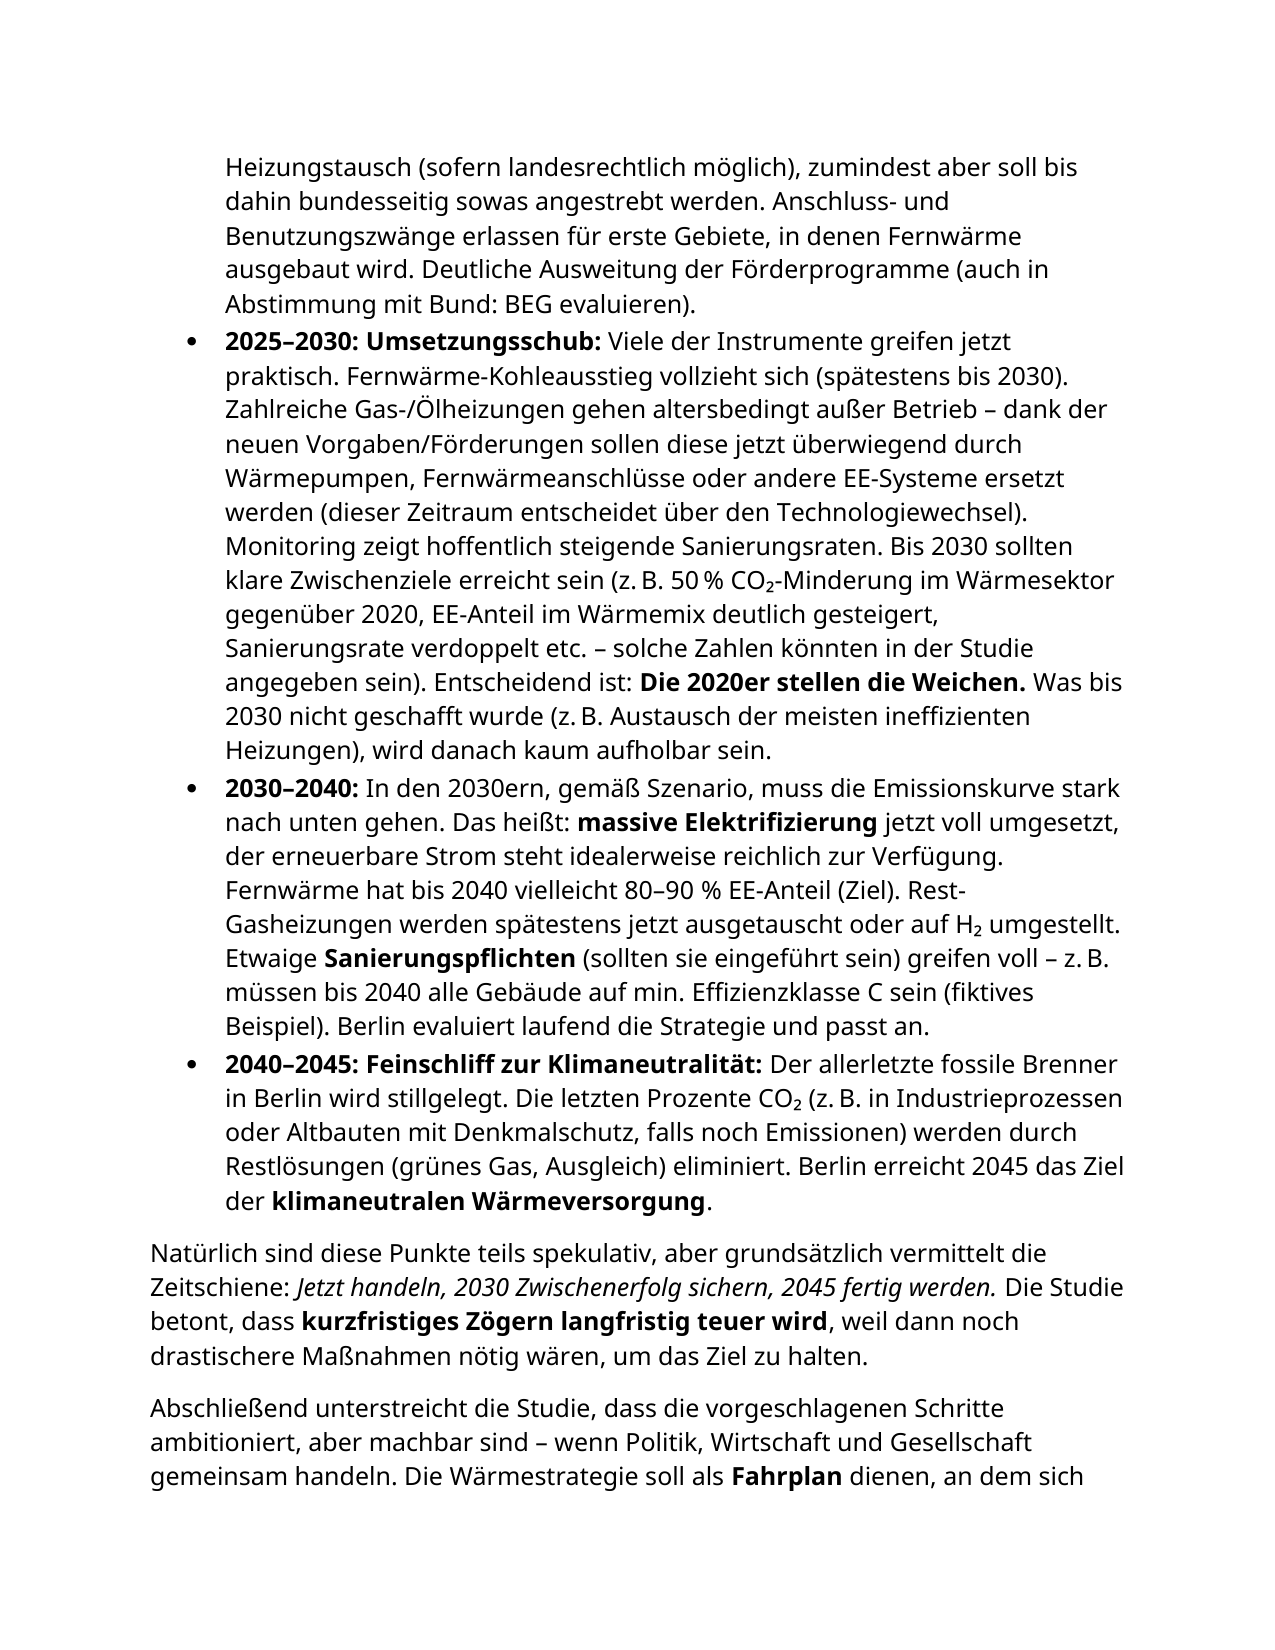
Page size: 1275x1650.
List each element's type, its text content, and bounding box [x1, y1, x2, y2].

list 2025–2030: Umsetzungsschub: Viele der Instrumente greifen jetzt praktisch. Fernwärme-Kohleausstieg vollzieht sich (spätestens bis 2030). Zahlreiche Gas-/Ölheizungen gehen altersbedingt außer Betrieb – dank der neuen Vorgaben/Förderungen sollen diese jetzt überwiegend durch Wärmepumpen, Fernwärmeanschlüsse oder andere EE-Systeme ersetzt werden (dieser Zeitraum entscheidet über den Technologiewechsel). Monitoring zeigt hoffentlich steigende Sanierungsraten. Bis 2030 sollten klare Zwischenziele erreicht sein (z. B. 50 % CO₂-Minderung im Wärmesektor gegenüber 2020, EE-Anteil im Wärmemix deutlich gesteigert, Sanierungsrate verdoppelt etc. – solche Zahlen könnten in der Studie angegeben sein). Entscheidend ist: Die 2020er stellen die Weichen. Was bis 2030 nicht geschafft wurde (z. B. Austausch der meisten ineffizienten Heizungen), wird danach kaum aufholbar sein. [187, 324, 1125, 767]
list 2030–2040: In den 2030ern, gemäß Szenario, muss die Emissionskurve stark nach unten gehen. Das heißt: massive Elektrifizierung jetzt voll umgesetzt, der erneuerbare Strom steht idealerweise reichlich zur Verfügung. Fernwärme hat bis 2040 vielleicht 80–90 % EE-Anteil (Ziel). Rest-Gasheizungen werden spätestens jetzt ausgetauscht oder auf H₂ umgestellt. Etwaige Sanierungspflichten (sollten sie eingeführt sein) greifen voll – z. B. müssen bis 2040 alle Gebäude auf min. Effizienzklasse C sein (fiktives Beispiel). Berlin evaluiert laufend die Strategie und passt an. [187, 771, 1125, 1043]
text Natürlich sind diese Punkte teils spekulativ, aber grundsätzlich vermittelt die Zeitschiene: Jetzt handeln, 2030 Zwischenerfolg sichern, 2045 fertig werden. Die Studie betont, dass kurzfristiges Zögern langfristig teuer wird, weil dann noch drastischere Maßnahmen nötig wären, um das Ziel zu halten. [150, 1236, 1125, 1372]
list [187, 150, 1125, 320]
list 2040–2045: Feinschliff zur Klimaneutralität: Der allerletzte fossile Brenner in Berlin wird stillgelegt. Die letzten Prozente CO₂ (z. B. in Industrieprozessen oder Altbauten mit Denkmalschutz, falls noch Emissionen) werden durch Restlösungen (grünes Gas, Ausgleich) eliminiert. Berlin erreicht 2045 das Ziel der klimaneutralen Wärmeversorgung. [187, 1047, 1125, 1217]
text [150, 1391, 1125, 1493]
